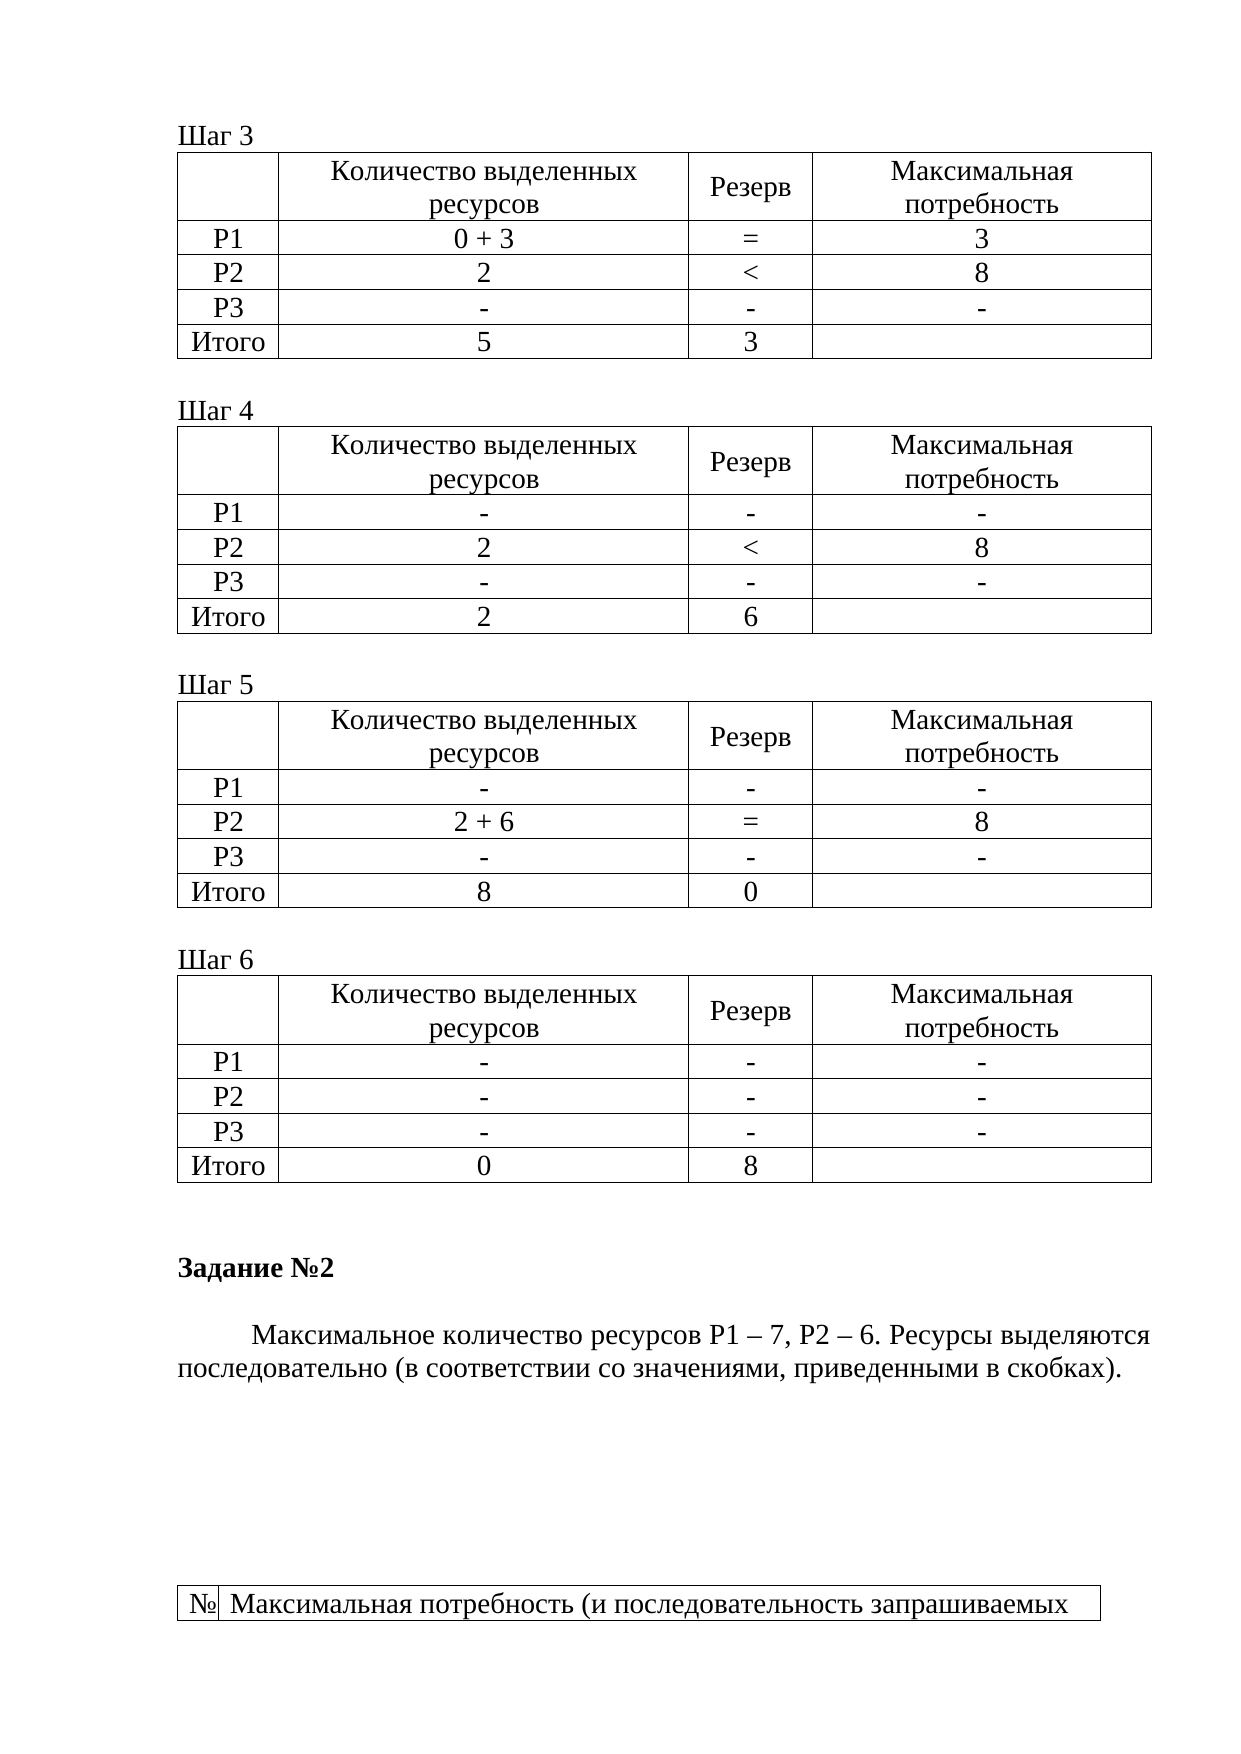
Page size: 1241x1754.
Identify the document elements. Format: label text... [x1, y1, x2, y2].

table_cell [813, 325, 1151, 358]
table_header № [178, 1586, 218, 1620]
table_cell - [813, 495, 1151, 529]
table_cell Итого [178, 874, 278, 907]
table_cell P1 [178, 221, 278, 254]
table_cell P2 [178, 1079, 278, 1113]
table_cell < [689, 530, 812, 563]
table_header Резерв [689, 702, 812, 769]
table_cell 6 [689, 599, 812, 633]
table_cell P2 [178, 530, 278, 563]
table_header Количество выделенных ресурсов [279, 153, 688, 220]
table_cell 8 [813, 805, 1151, 838]
table_header Максимальная потребность [813, 427, 1151, 494]
table_cell 0 [689, 874, 812, 907]
table_cell Итого [178, 325, 278, 358]
text Максимальное количество ресурсов Р1 – 7, Р2 – 6. Ресурсы выделяются последовательно (в соответствии со значениями, приведенными в скобках). [177, 1317, 1152, 1384]
table_cell 2 [279, 530, 688, 563]
table_cell P1 [178, 1045, 278, 1078]
table_cell [813, 874, 1151, 907]
table_cell P2 [178, 805, 278, 838]
table_cell 0 + 3 [279, 221, 688, 254]
table_cell - [279, 770, 688, 803]
table_cell - [813, 1114, 1151, 1147]
table_header Максимальная потребность [813, 153, 1151, 220]
table_cell Итого [178, 599, 278, 633]
table_cell P3 [178, 839, 278, 873]
table_cell - [689, 495, 812, 529]
table_header [178, 427, 278, 494]
table_cell - [279, 290, 688, 323]
table_header Количество выделенных ресурсов [279, 976, 688, 1043]
table_header Максимальная потребность [813, 702, 1151, 769]
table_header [219, 1586, 1100, 1620]
table_cell - [279, 495, 688, 529]
table_cell P3 [178, 290, 278, 323]
table_cell - [689, 290, 812, 323]
table_cell - [813, 1079, 1151, 1113]
table_cell P1 [178, 495, 278, 529]
table_cell - [689, 565, 812, 598]
table_cell - [279, 1114, 688, 1147]
table_cell Итого [178, 1148, 278, 1182]
table_cell - [279, 1045, 688, 1078]
table_cell 3 [813, 221, 1151, 254]
table_cell 8 [813, 255, 1151, 289]
table_header Количество выделенных ресурсов [279, 427, 688, 494]
table_header Резерв [689, 976, 812, 1043]
table_cell - [813, 1045, 1151, 1078]
text Шаг 3 [177, 118, 1152, 152]
table_cell - [689, 1045, 812, 1078]
table_cell < [689, 255, 812, 289]
table_cell 8 [279, 874, 688, 907]
table_cell - [813, 770, 1151, 803]
table_cell 3 [689, 325, 812, 358]
table_cell - [813, 565, 1151, 598]
table_cell 8 [813, 530, 1151, 563]
table_cell - [689, 1114, 812, 1147]
table_cell - [279, 1079, 688, 1113]
table_cell - [279, 839, 688, 873]
table_cell P3 [178, 1114, 278, 1147]
table_header [178, 153, 278, 220]
table_cell - [813, 290, 1151, 323]
table_header Количество выделенных ресурсов [279, 702, 688, 769]
table_header Резерв [689, 427, 812, 494]
text Шаг 4 [177, 393, 1152, 426]
table_header [178, 702, 278, 769]
table_cell 2 [279, 599, 688, 633]
table_cell - [689, 770, 812, 803]
table_cell - [689, 839, 812, 873]
text Задание №2 [177, 1250, 1152, 1283]
table_cell 5 [279, 325, 688, 358]
table_cell P1 [178, 770, 278, 803]
table_cell - [689, 1079, 812, 1113]
table_cell = [689, 805, 812, 838]
text Шаг 5 [177, 667, 1152, 701]
table_cell - [279, 565, 688, 598]
table_cell 8 [689, 1148, 812, 1182]
text Шаг 6 [177, 942, 1152, 975]
table_cell [813, 1148, 1151, 1182]
table_header Резерв [689, 153, 812, 220]
table_header Максимальная потребность [813, 976, 1151, 1043]
table_cell P3 [178, 565, 278, 598]
table_header [178, 976, 278, 1043]
table_cell 0 [279, 1148, 688, 1182]
table_cell = [689, 221, 812, 254]
table_cell P2 [178, 255, 278, 289]
table_cell - [813, 839, 1151, 873]
table_cell 2 + 6 [279, 805, 688, 838]
table_cell 2 [279, 255, 688, 289]
table_cell [813, 599, 1151, 633]
